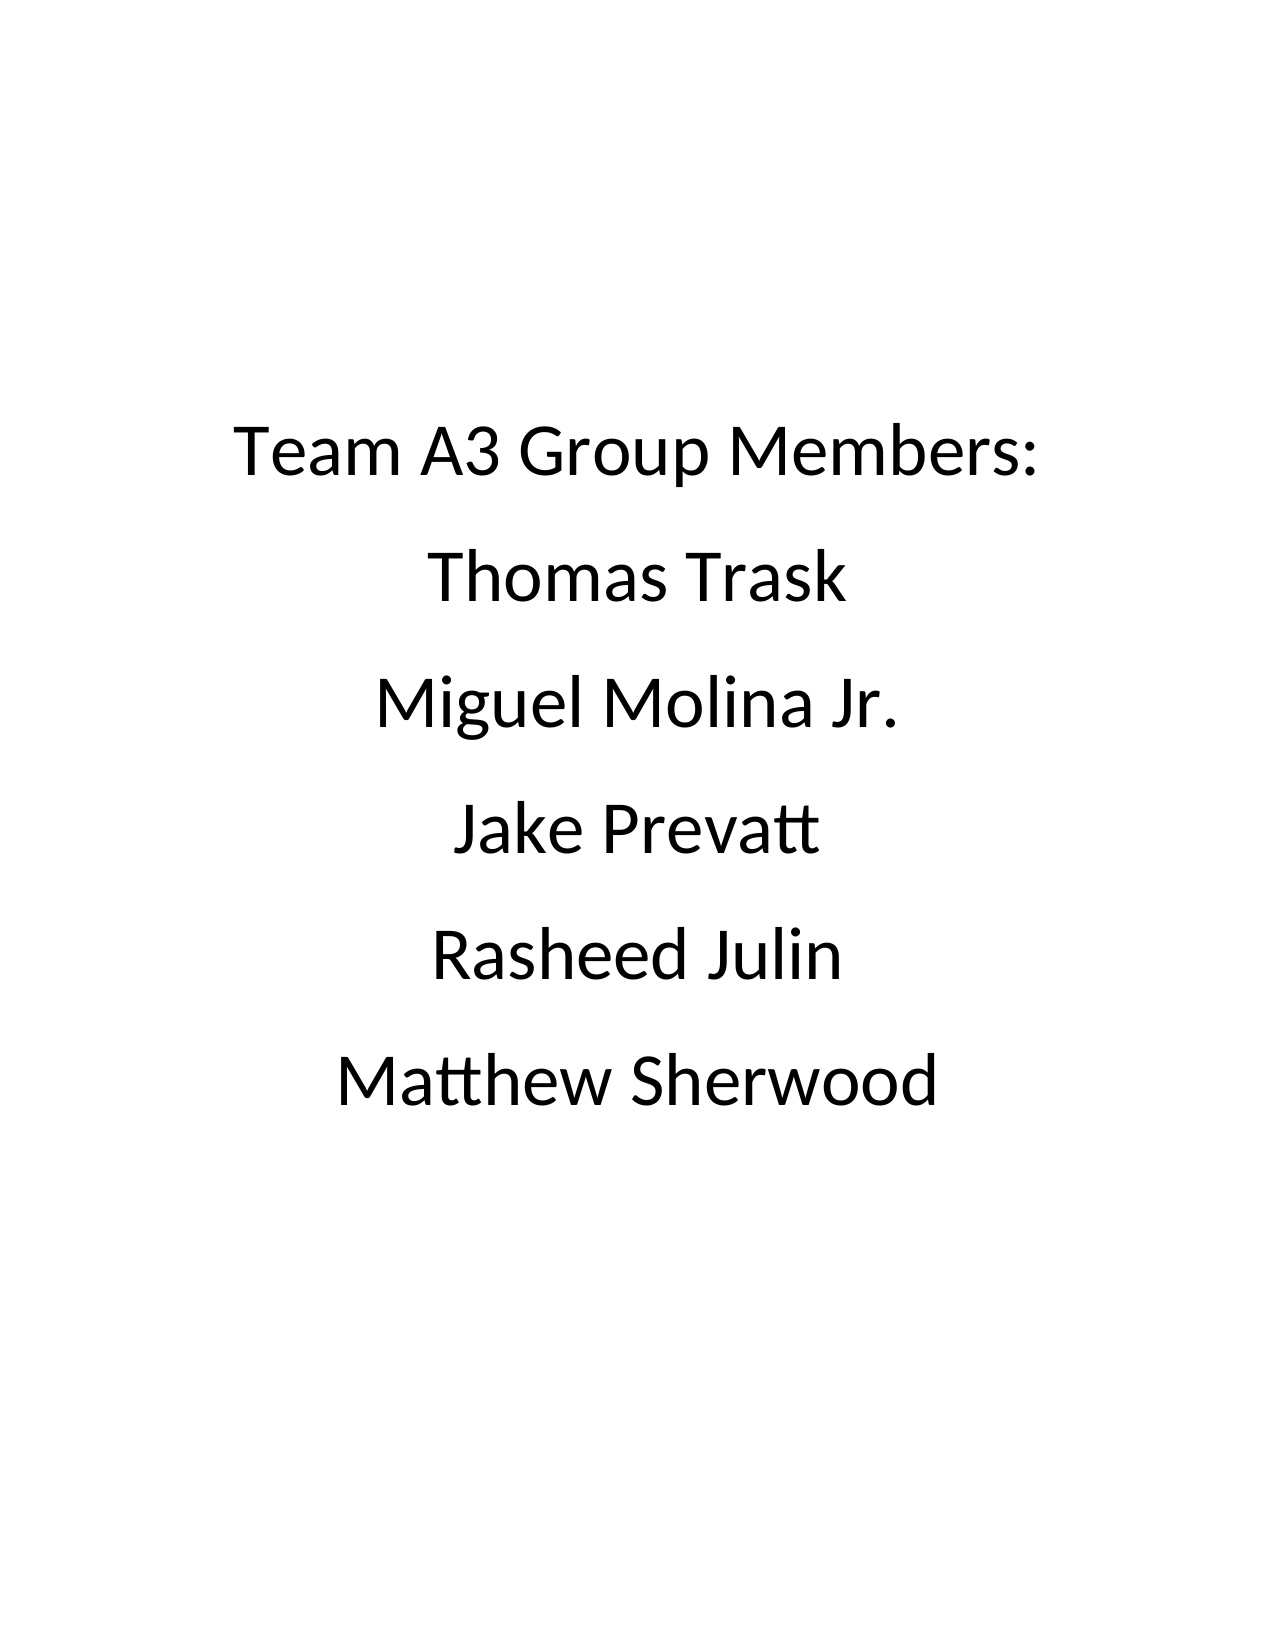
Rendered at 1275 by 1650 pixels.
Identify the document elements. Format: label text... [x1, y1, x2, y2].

text Thomas Trask [150, 528, 1125, 620]
text Miguel Molina Jr. [150, 654, 1125, 746]
text Jake Prevatt [150, 780, 1125, 872]
text Matthew Sherwood [150, 1032, 1125, 1124]
text Rasheed Julin [150, 906, 1125, 998]
text Team A3 Group Members: [150, 402, 1125, 494]
